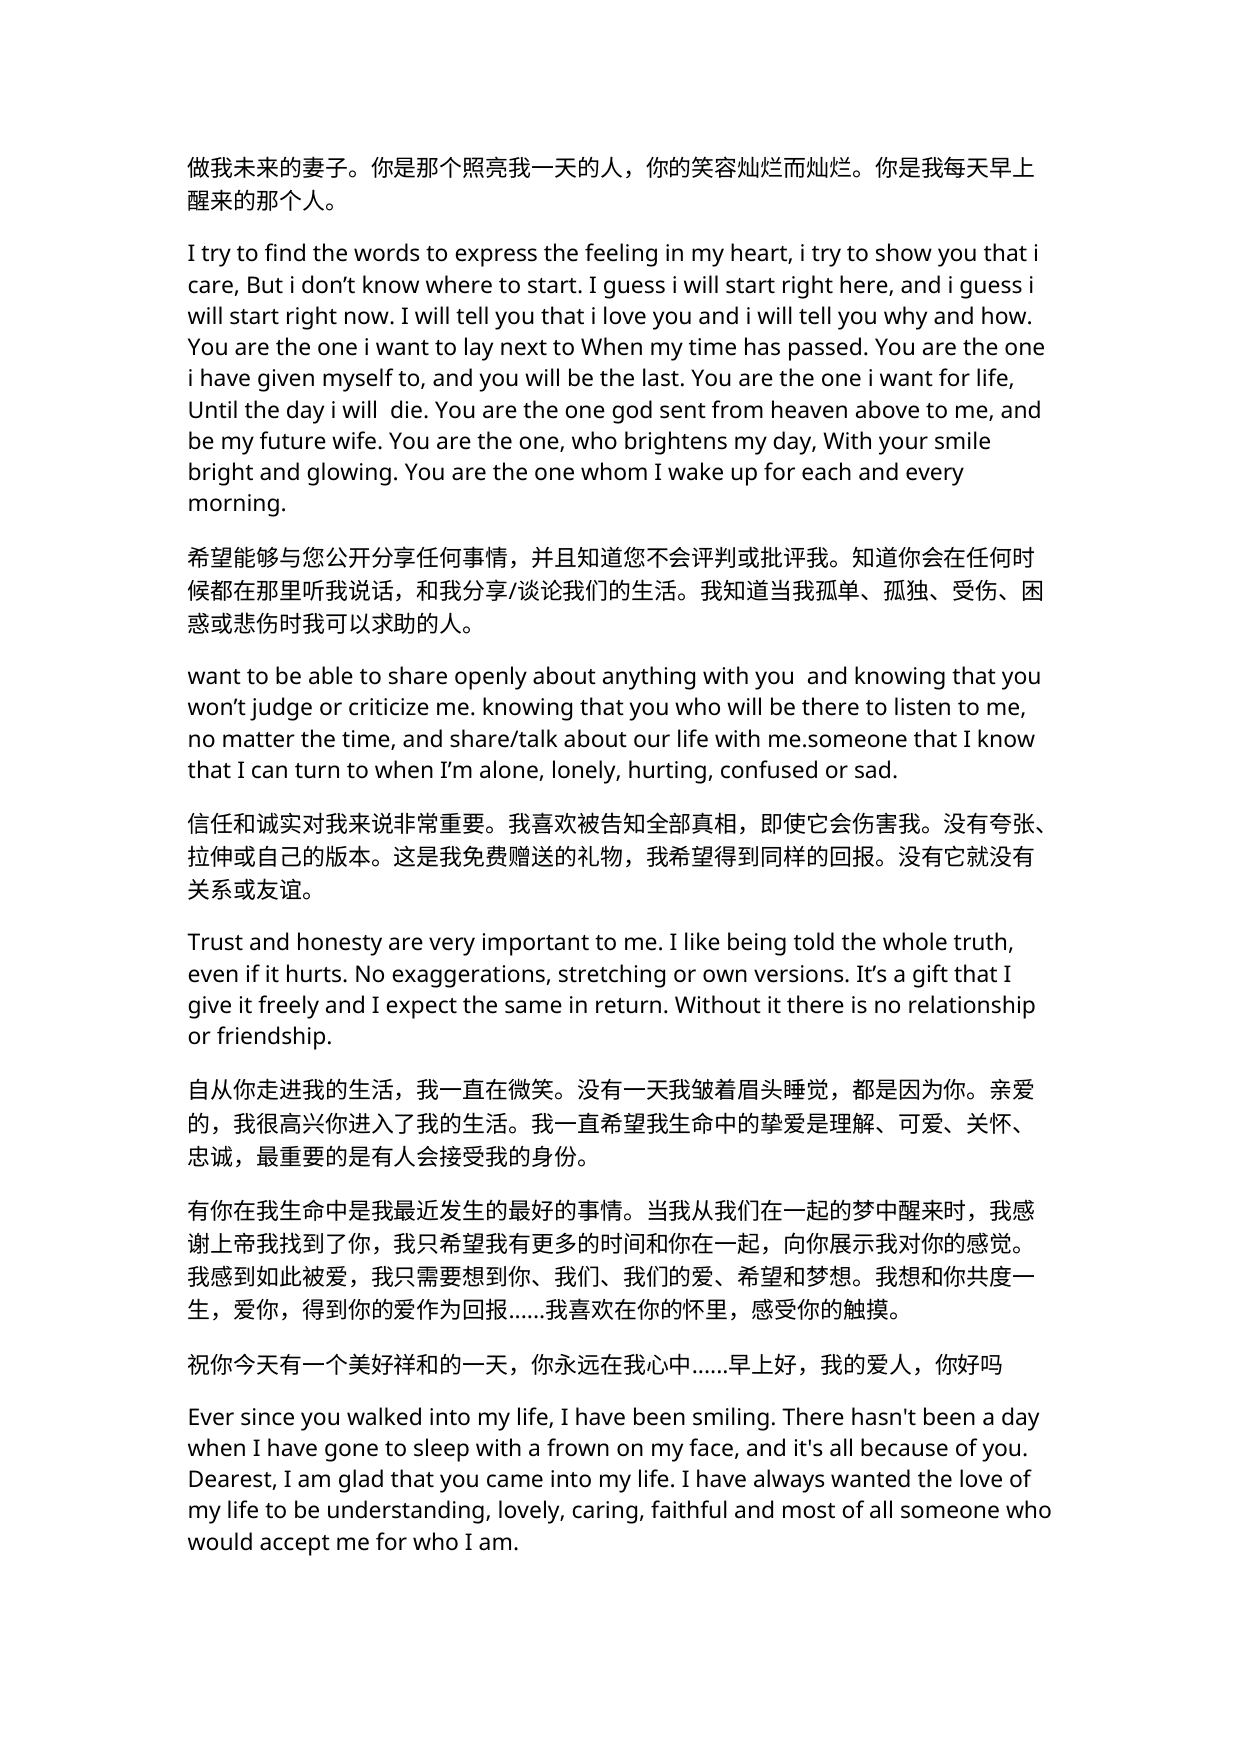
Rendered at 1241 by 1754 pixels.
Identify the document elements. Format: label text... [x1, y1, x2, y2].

text 有你在我生命中是我最近发生的最好的事情。当我从我们在一起的梦中醒来时，我感谢上帝我找到了你，我只希望我有更多的时间和你在一起，向你展示我对你的感觉。我感到如此被爱，我只需要想到你、我们、我们的爱、希望和梦想。我想和你共度一生，爱你，得到你的爱作为回报......我喜欢在你的怀里，感受你的触摸。 [187, 1193, 1053, 1326]
text Ever since you walked into my life, I have been smiling. There hasn't been a day when I have gone to sleep with a frown on my face, and it's all because of you. Dearest, I am glad that you came into my life. I have always wanted the love of my life to be understanding, lovely, caring, faithful and most of all someone who would accept me for who I am. [187, 1401, 1053, 1557]
text 希望能够与您公开分享任何事情，并且知道您不会评判或批评我。知道你会在任何时候都在那里听我说话，和我分享/谈论我们的生活。我知道当我孤单、孤独、受伤、困惑或悲伤时我可以求助的人。 [187, 539, 1053, 639]
text I try to find the words to express the feeling in my heart, i try to show you that i care, But i don’t know where to start. I guess i will start right here, and i guess i will start right now. I will tell you that i love you and i will tell you why and how. You are the one i want to lay next to When my time has passed. You are the one i have given myself to, and you will be the last. You are the one i want for life, Until the day i will die. You are the one god sent from heaven above to me, and be my future wife. You are the one, who brightens my day, With your smile bright and glowing. You are the one whom I wake up for each and every morning. [187, 237, 1053, 518]
text 祝你今天有一个美好祥和的一天，你永远在我心中......早上好，我的爱人，你好吗 [187, 1347, 1053, 1380]
text 信任和诚实对我来说非常重要。我喜欢被告知全部真相，即使它会伤害我。没有夸张、拉伸或自己的版本。这是我免费赠送的礼物，我希望得到同样的回报。没有它就没有关系或友谊。 [187, 806, 1053, 906]
text want to be able to share openly about anything with you and knowing that you won’t judge or criticize me. knowing that you who will be there to listen to me, no matter the time, and share/talk about our life with me.someone that I know that I can turn to when I’m alone, lonely, hurting, confused or sad. [187, 660, 1053, 785]
text 自从你走进我的生活，我一直在微笑。没有一天我皱着眉头睡觉，都是因为你。亲爱的，我很高兴你进入了我的生活。我一直希望我生命中的挚爱是理解、可爱、关怀、忠诚，最重要的是有人会接受我的身份。 [187, 1072, 1053, 1172]
text Trust and honesty are very important to me. I like being told the whole truth, even if it hurts. No exaggerations, stretching or own versions. It’s a gift that I give it freely and I expect the same in return. Without it there is no relationship or friendship. [187, 926, 1053, 1051]
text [187, 150, 1053, 216]
